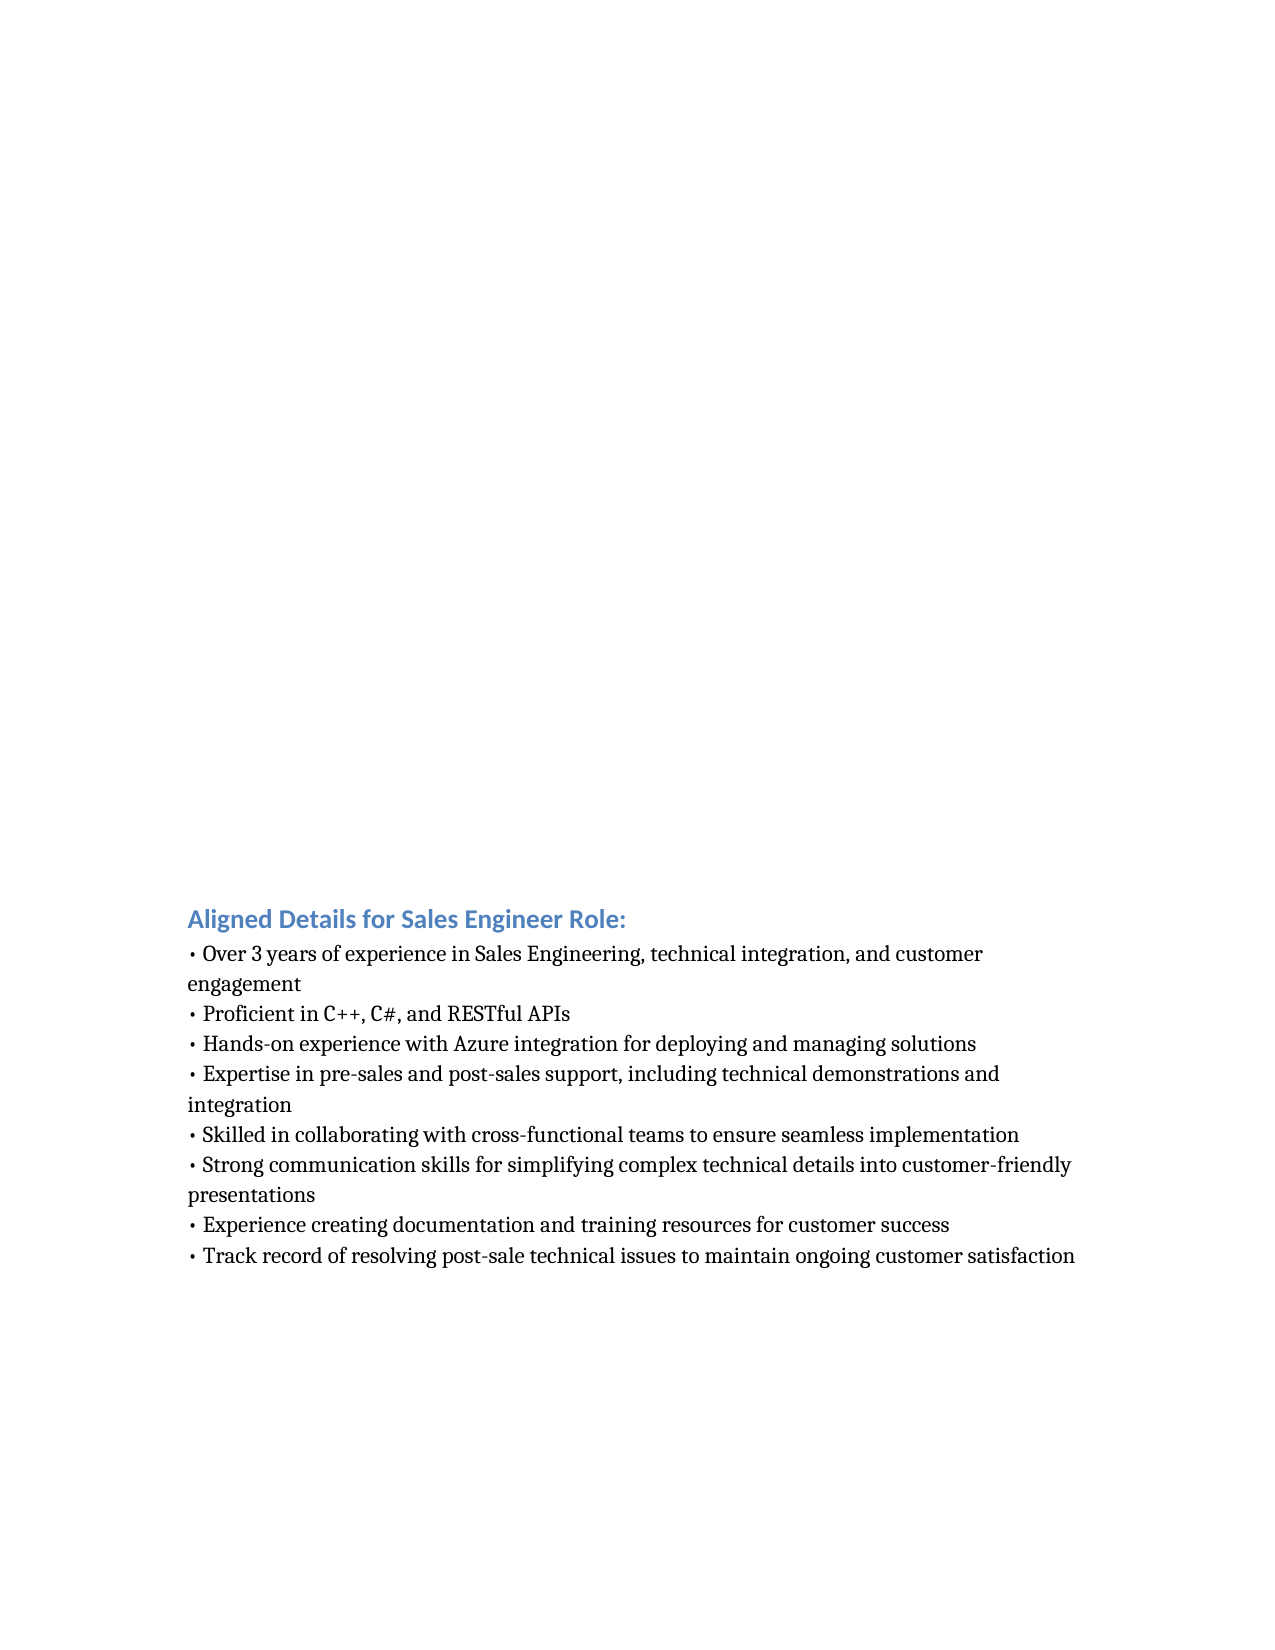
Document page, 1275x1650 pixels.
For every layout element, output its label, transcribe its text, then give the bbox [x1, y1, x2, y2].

subtitle Aligned Details for Sales Engineer Role: [187, 864, 1087, 936]
text • Over 3 years of experience in Sales Engineering, technical integration, and customer engagement • Proficient in C++, C#, and RESTful APIs • Hands-on experience with Azure integration for deploying and managing solutions • Expertise in pre-sales and post-sales support, including technical demonstrations and integration • Skilled in collaborating with cross-functional teams to ensure seamless implementation • Strong communication skills for simplifying complex technical details into customer-friendly presentations • Experience creating documentation and training resources for customer success • Track record of resolving post-sale technical issues to maintain ongoing customer satisfaction [187, 940, 1087, 1269]
